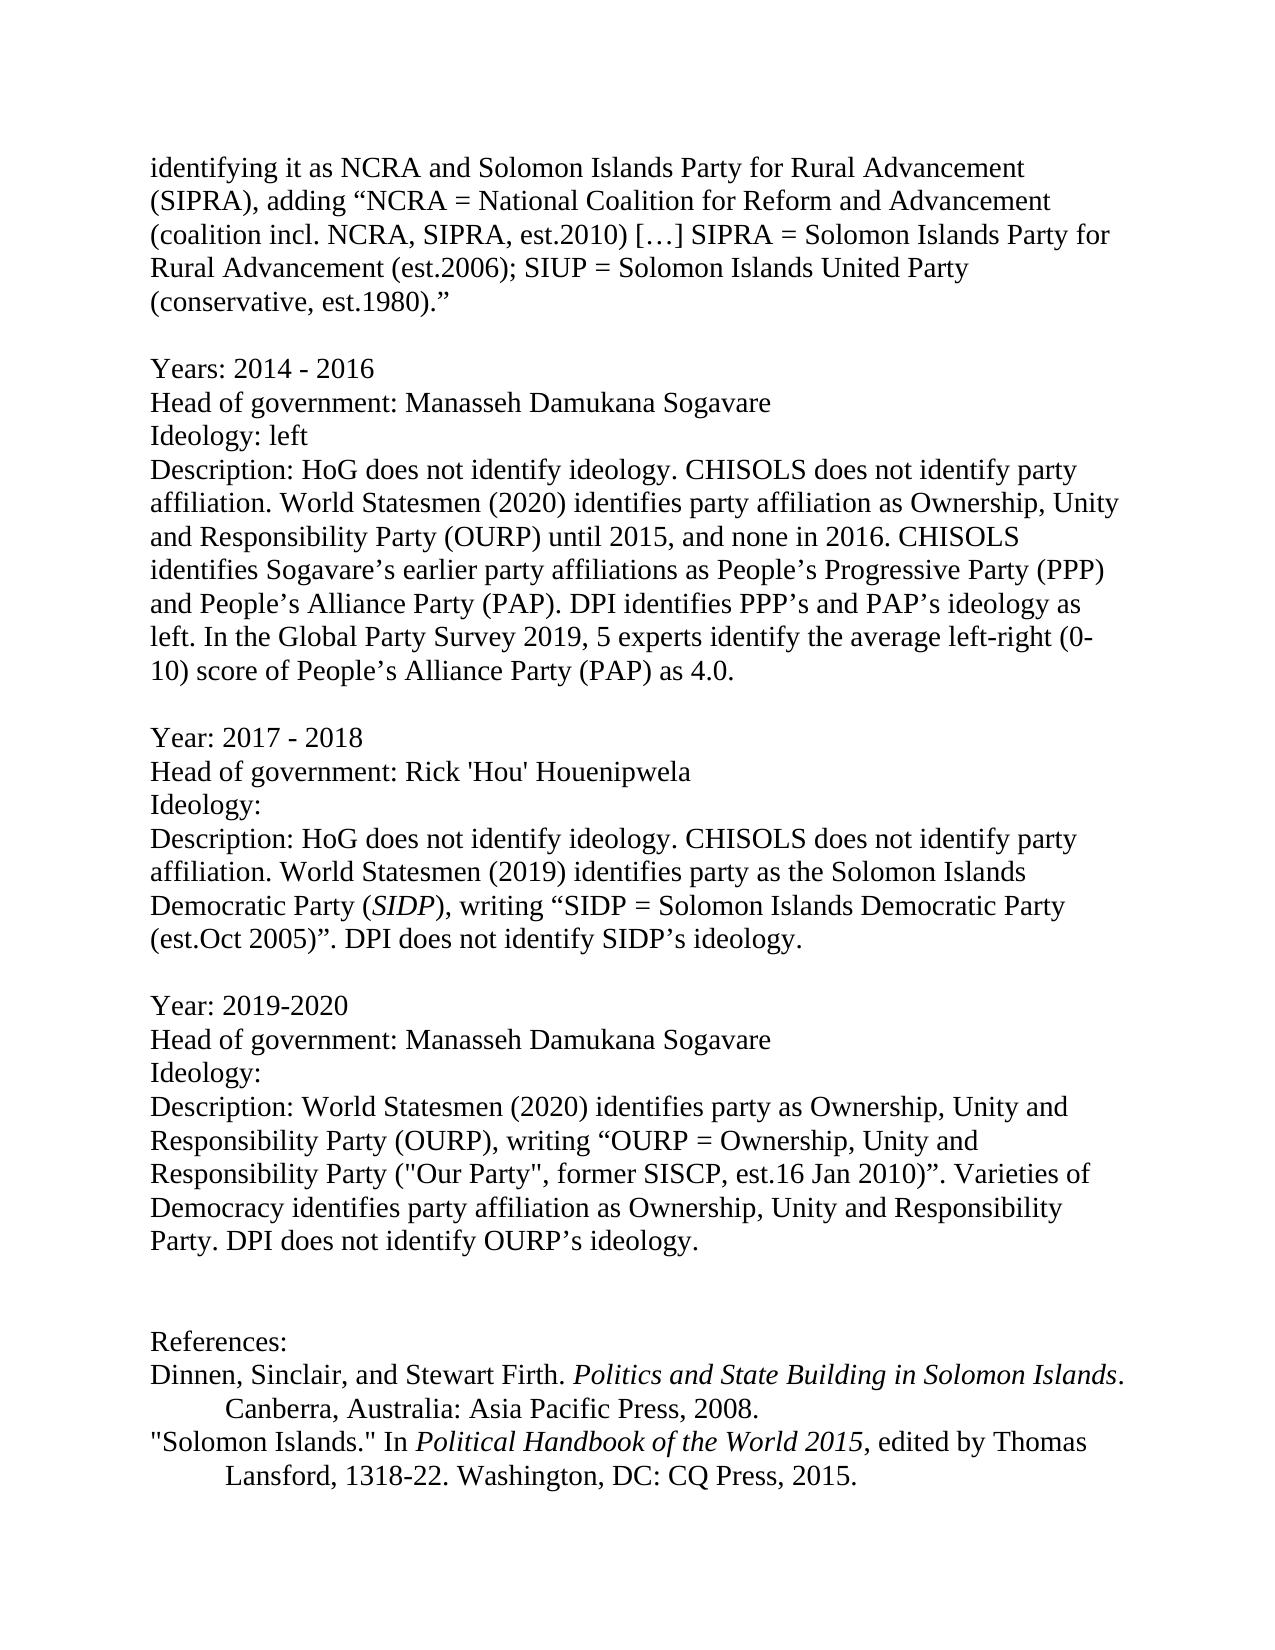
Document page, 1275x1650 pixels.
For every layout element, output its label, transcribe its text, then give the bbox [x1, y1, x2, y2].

text Description: HoG does not identify ideology. CHISOLS does not identify party affiliation. World Statesmen (2020) identifies party affiliation as Ownership, Unity and Responsibility Party (OURP) until 2015, and none in 2016. CHISOLS identifies Sogavare’s earlier party affiliations as People’s Progressive Party (PPP) and People’s Alliance Party (PAP). DPI identifies PPP’s and PAP’s ideology as left. In the Global Party Survey 2019, 5 experts identify the average left-right (0-10) score of People’s Alliance Party (PAP) as 4.0. [150, 452, 1125, 687]
text Ideology: [150, 1056, 1125, 1089]
text Head of government: Rick 'Hou' Houenipwela [150, 754, 1125, 787]
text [150, 150, 1125, 318]
text Ideology: left [150, 418, 1125, 452]
text Lansford, 1318-22. Washington, DC: CQ Press, 2015. [150, 1458, 1125, 1492]
text References: [150, 1324, 1125, 1357]
text Year: 2019-2020 [150, 988, 1125, 1022]
text Year: 2017 - 2018 [150, 720, 1125, 754]
text "Solomon Islands." In Political Handbook of the World 2015, edited by Thomas [150, 1424, 1125, 1458]
text Ideology: [150, 787, 1125, 821]
text Description: World Statesmen (2020) identifies party as Ownership, Unity and Responsibility Party (OURP), writing “OURP = Ownership, Unity and Responsibility Party ("Our Party", former SISCP, est.16 Jan 2010)”. Varieties of Democracy identifies party affiliation as Ownership, Unity and Responsibility Party. DPI does not identify OURP’s ideology. [150, 1089, 1125, 1257]
text Canberra, Australia: Asia Pacific Press, 2008. [150, 1391, 1125, 1424]
text Years: 2014 - 2016 [150, 351, 1125, 385]
text Dinnen, Sinclair, and Stewart Firth. Politics and State Building in Solomon Islands. [150, 1357, 1125, 1391]
text Head of government: Manasseh Damukana Sogavare [150, 1022, 1125, 1056]
text Description: HoG does not identify ideology. CHISOLS does not identify party affiliation. World Statesmen (2019) identifies party as the Solomon Islands Democratic Party (SIDP), writing “SIDP = Solomon Islands Democratic Party (est.Oct 2005)”. DPI does not identify SIDP’s ideology. [150, 821, 1125, 955]
text Head of government: Manasseh Damukana Sogavare [150, 385, 1125, 418]
